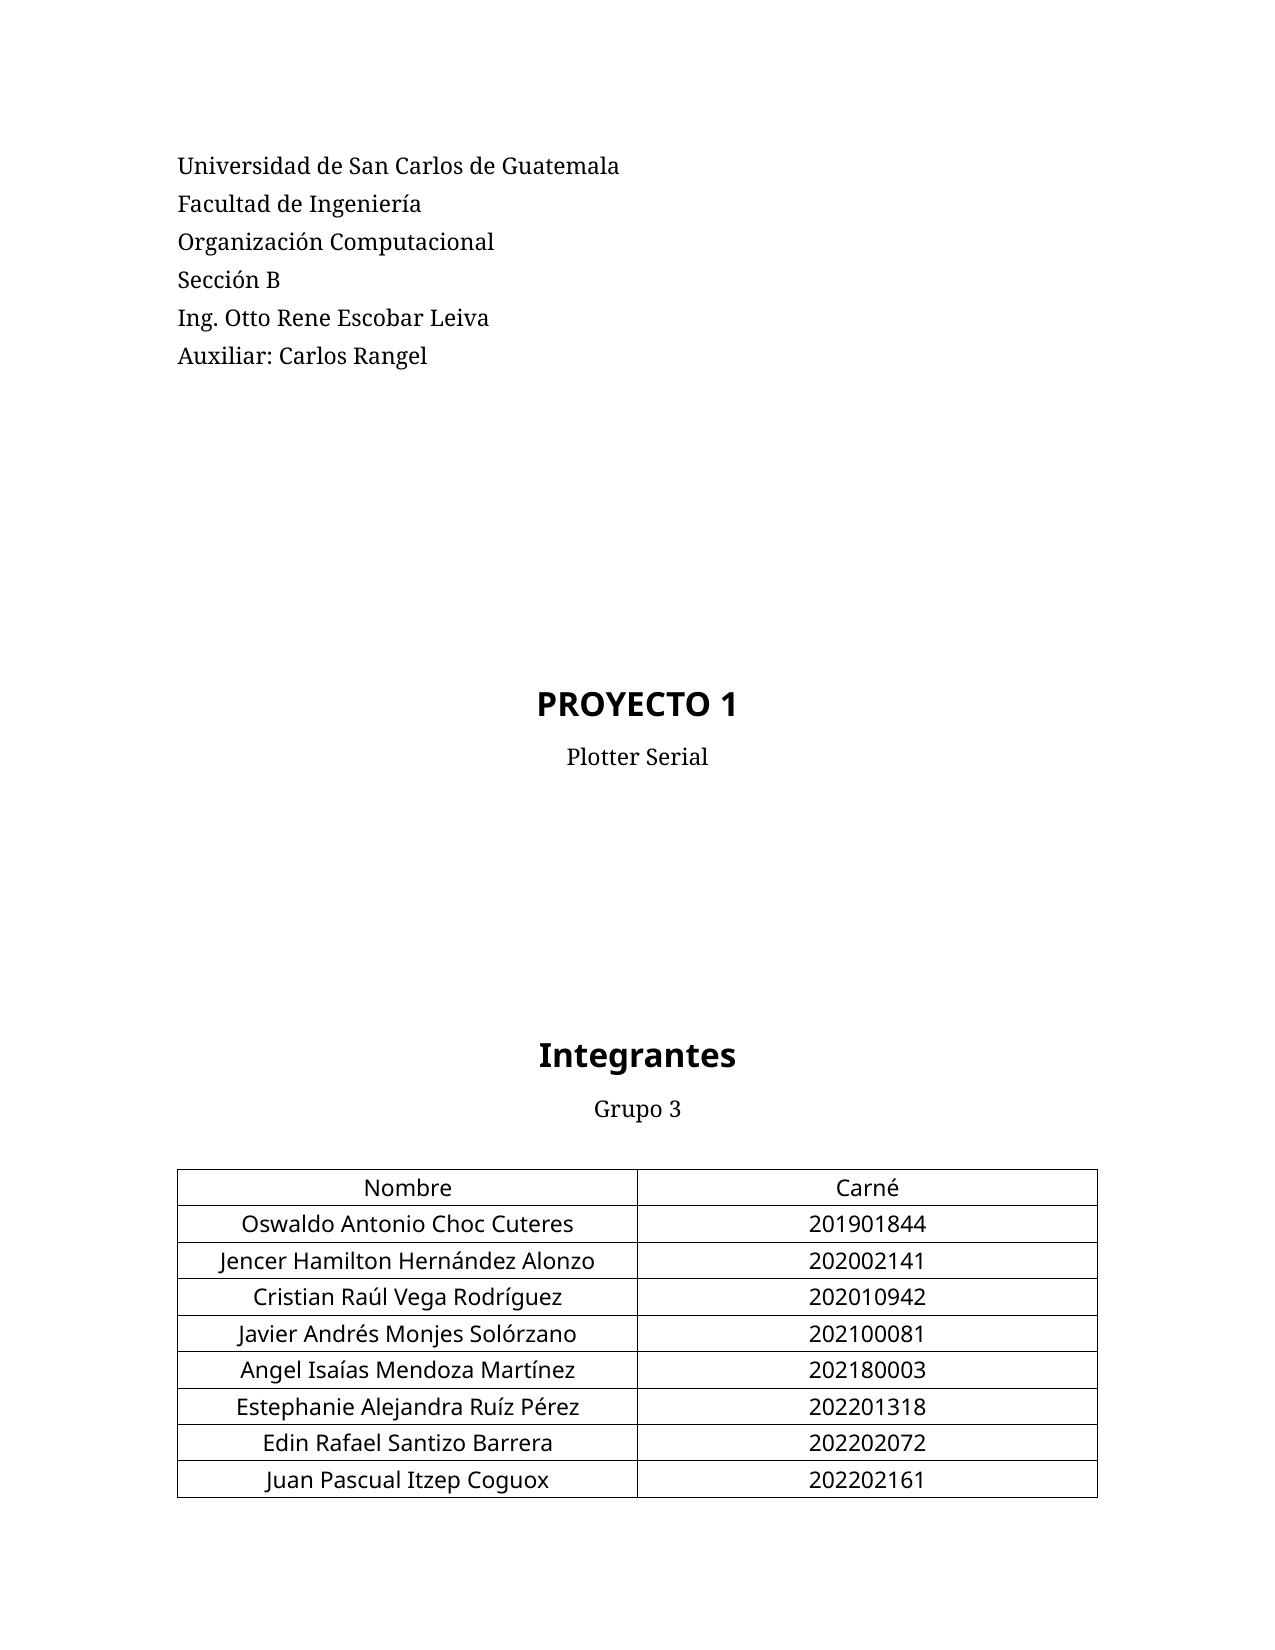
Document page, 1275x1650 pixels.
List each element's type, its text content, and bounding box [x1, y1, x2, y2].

table_cell 202202072 [638, 1425, 1097, 1460]
table_cell 202002141 [638, 1243, 1097, 1278]
table_cell 202201318 [638, 1389, 1097, 1424]
table_cell Javier Andrés Monjes Solórzano [178, 1316, 637, 1351]
subtitle Integrantes [177, 1032, 1098, 1078]
table_cell Edin Rafael Santizo Barrera [178, 1425, 637, 1460]
table_cell Cristian Raúl Vega Rodríguez [178, 1279, 637, 1314]
table_cell 202010942 [638, 1279, 1097, 1314]
table_cell Estephanie Alejandra Ruíz Pérez [178, 1389, 637, 1424]
table_cell 202202161 [638, 1461, 1097, 1497]
table_cell 202100081 [638, 1316, 1097, 1351]
subtitle PROYECTO 1 [177, 681, 1098, 726]
text Facultad de Ingeniería [177, 188, 1098, 219]
text Universidad de San Carlos de Guatemala [177, 150, 1098, 181]
table_header Nombre [178, 1170, 637, 1205]
text Grupo 3 [177, 1093, 1098, 1124]
table_header Carné [638, 1170, 1097, 1205]
text Ing. Otto Rene Escobar Leiva [177, 302, 1098, 333]
text Auxiliar: Carlos Rangel [177, 340, 1098, 371]
text Plotter Serial [177, 741, 1098, 772]
text Organización Computacional [177, 226, 1098, 257]
table_cell 201901844 [638, 1206, 1097, 1242]
table_cell Juan Pascual Itzep Coguox [178, 1461, 637, 1497]
text Sección B [177, 264, 1098, 295]
table_cell 202180003 [638, 1352, 1097, 1387]
table_cell Angel Isaías Mendoza Martínez [178, 1352, 637, 1387]
table_cell Oswaldo Antonio Choc Cuteres [178, 1206, 637, 1242]
table_cell Jencer Hamilton Hernández Alonzo [178, 1243, 637, 1278]
